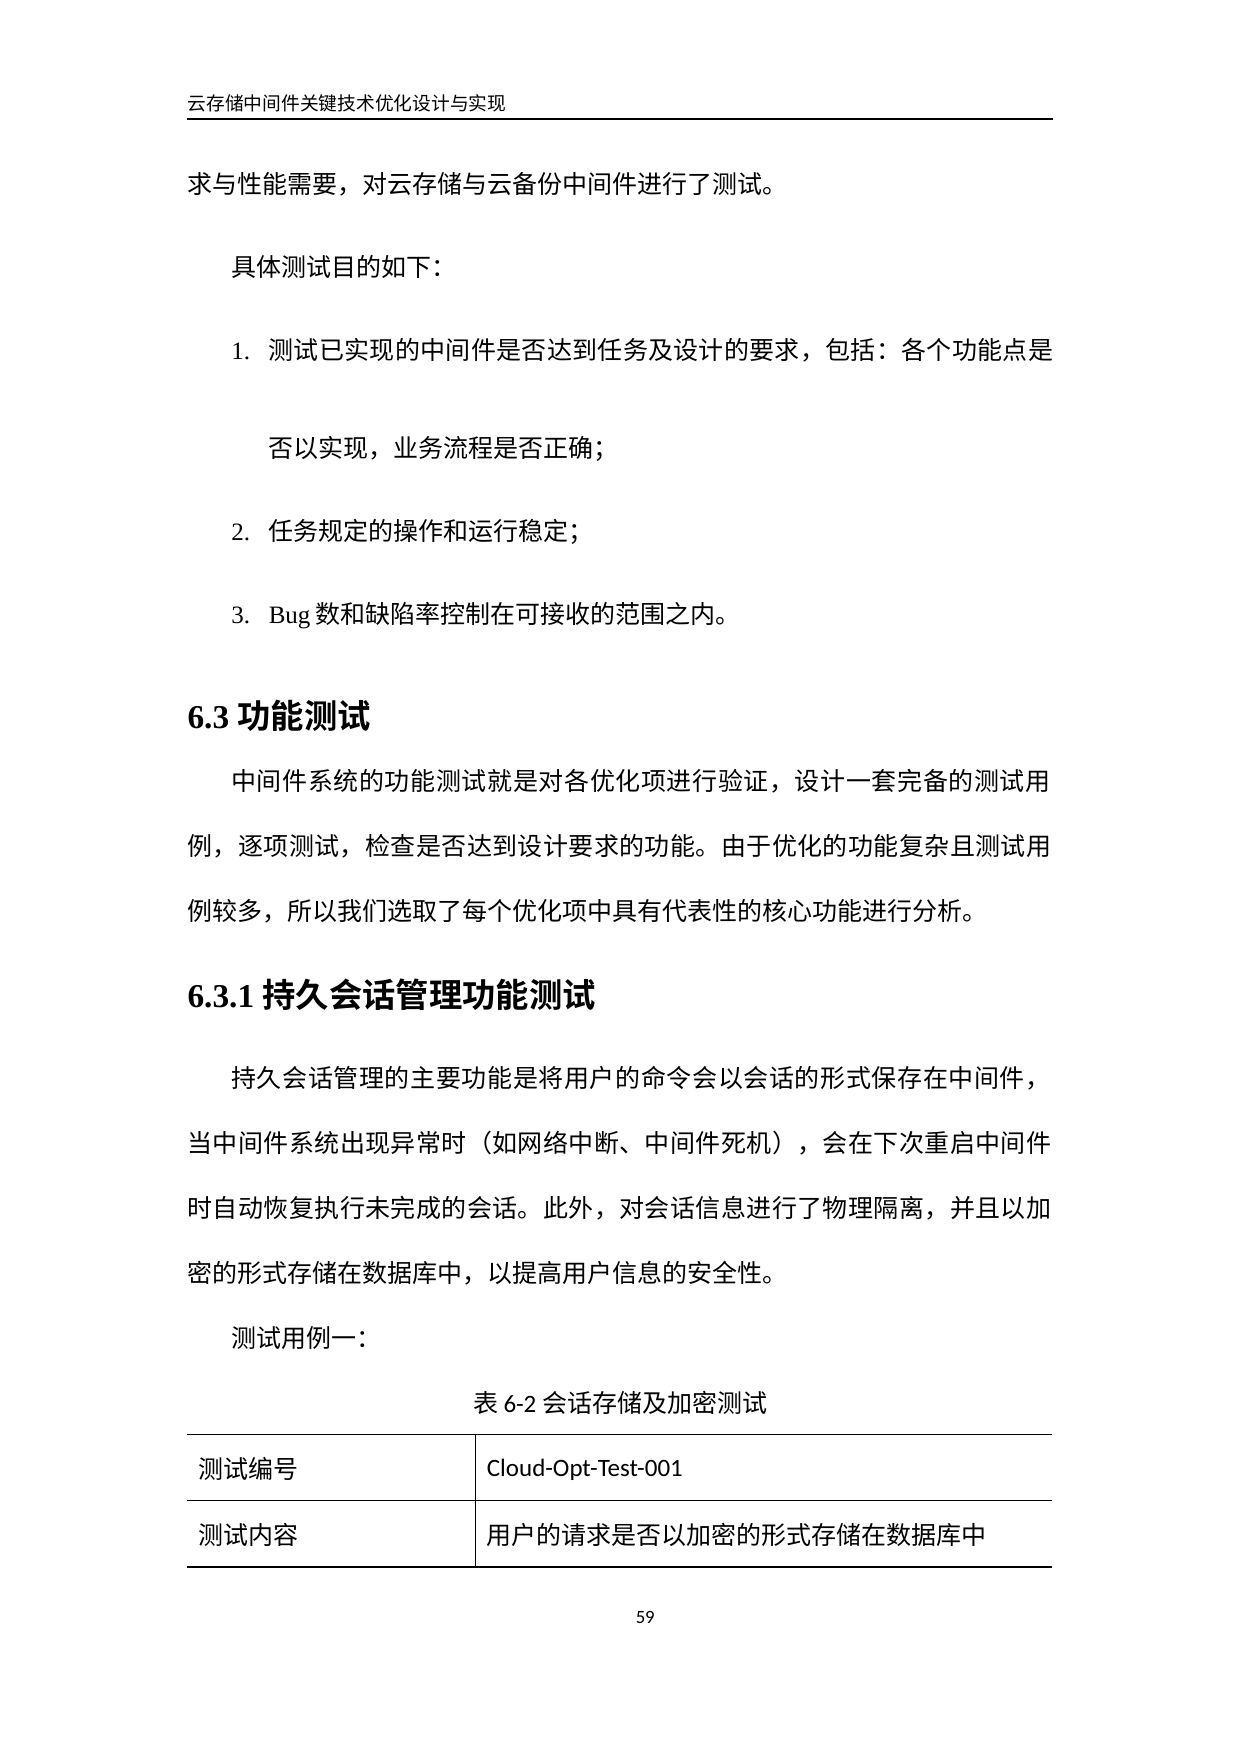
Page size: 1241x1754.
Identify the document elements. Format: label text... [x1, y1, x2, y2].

table_header 测试编号 [187, 1435, 475, 1500]
table_cell 用户的请求是否以加密的形式存储在数据库中 [476, 1501, 1052, 1566]
subtitle 6.3.1 持久会话管理功能测试 [187, 961, 1053, 1026]
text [187, 150, 1053, 215]
table_header Cloud-Opt-Test-001 [476, 1435, 1052, 1500]
text 具体测试目的如下： [187, 233, 1053, 298]
subtitle 6.3 功能测试 [187, 682, 1053, 747]
table_cell 测试内容 [187, 1501, 475, 1566]
list 任务规定的操作和运行稳定； [231, 497, 1053, 562]
text 测试用例一： [187, 1304, 1053, 1369]
list 测试已实现的中间件是否达到任务及设计的要求，包括：各个功能点是否以实现，业务流程是否正确； [231, 316, 1053, 479]
text 持久会话管理的主要功能是将用户的命令会以会话的形式保存在中间件，当中间件系统出现异常时（如网络中断、中间件死机），会在下次重启中间件时自动恢复执行未完成的会话。此外，对会话信息进行了物理隔离，并且以加密的形式存储在数据库中，以提高用户信息的安全性。 [187, 1044, 1053, 1304]
text 表6-2 会话存储及加密测试 [187, 1369, 1053, 1434]
text 中间件系统的功能测试就是对各优化项进行验证，设计一套完备的测试用例，逐项测试，检查是否达到设计要求的功能。由于优化的功能复杂且测试用例较多，所以我们选取了每个优化项中具有代表性的核心功能进行分析。 [187, 747, 1053, 942]
list Bug数和缺陷率控制在可接收的范围之内。 [231, 580, 1053, 645]
